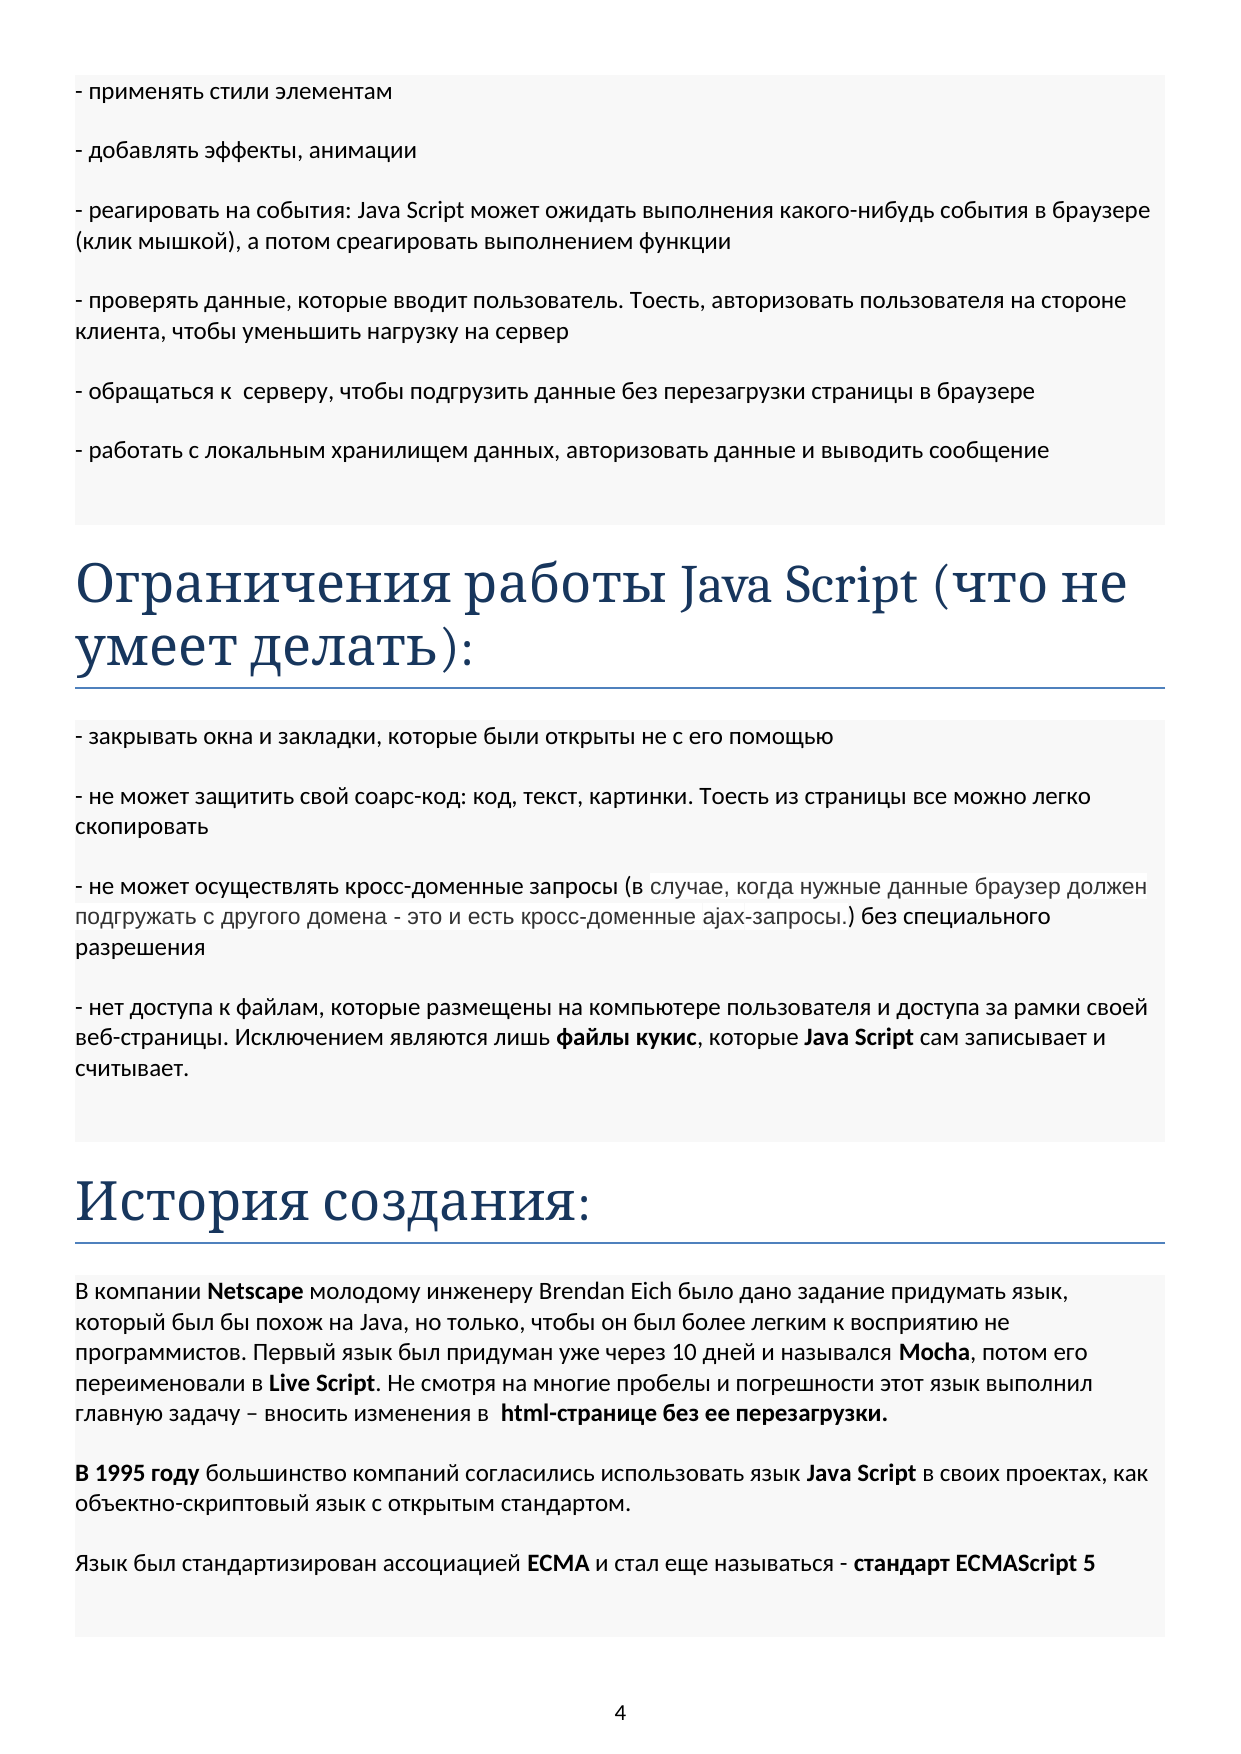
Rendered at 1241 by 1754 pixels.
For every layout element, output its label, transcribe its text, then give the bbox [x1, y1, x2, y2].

text - не может осуществлять кросс-доменные запросы (в случае, когда нужные данные браузер должен подгружать с другого домена - это и есть кросс-доменные ajax-запросы.) без специального разрешения [75, 870, 1165, 962]
text - закрывать окна и закладки, которые были открыты не с его помощью [75, 720, 1165, 751]
text - не может защитить свой соарс-код: код, текст, картинки. Тоесть из страницы все можно легко скопировать [75, 780, 1165, 841]
text - нет доступа к файлам, которые размещены на компьютере пользователя и доступа за рамки своей веб-страницы. Исключением являются лишь файлы кукис, которые Java Script сам записывает и считывает. [75, 991, 1165, 1082]
text - применять стили элементам [75, 75, 1165, 106]
text В 1995 году большинство компаний согласились использовать язык Java Script в своих проектах, как объектно-скриптовый язык с открытым стандартом. [75, 1457, 1165, 1518]
title История создания: [75, 1171, 1165, 1242]
text В компании Netscape молодому инженеру Brendan Eich было дано задание придумать язык, который был бы похож на Java, но только, чтобы он был более легким к восприятию не программистов. Первый язык был придуман уже через 10 дней и назывался Mocha, потом его переименовали в Live Script. Не смотря на многие пробелы и погрешности этот язык выполнил главную задачу – вносить изменения в html-странице без ее перезагрузки. [75, 1275, 1165, 1428]
text - обращаться к серверу, чтобы подгрузить данные без перезагрузки страницы в браузере [75, 375, 1165, 405]
text - работать с локальным хранилищем данных, авторизовать данные и выводить сообщение [75, 434, 1165, 465]
text Язык был стандартизирован ассоциацией ECMA и стал еще называться - стандарт ECMAScript 5 [75, 1547, 1165, 1578]
text - реагировать на события: Java Script может ожидать выполнения какого-нибудь события в браузере (клик мышкой), а потом среагировать выполнением функции [75, 194, 1165, 255]
title Ограничения работы Java Script (что не умеет делать): [75, 554, 1165, 687]
text - добавлять эффекты, анимации [75, 135, 1165, 165]
text - проверять данные, которые вводит пользователь. Тоесть, авторизовать пользователя на стороне клиента, чтобы уменьшить нагрузку на сервер [75, 284, 1165, 346]
